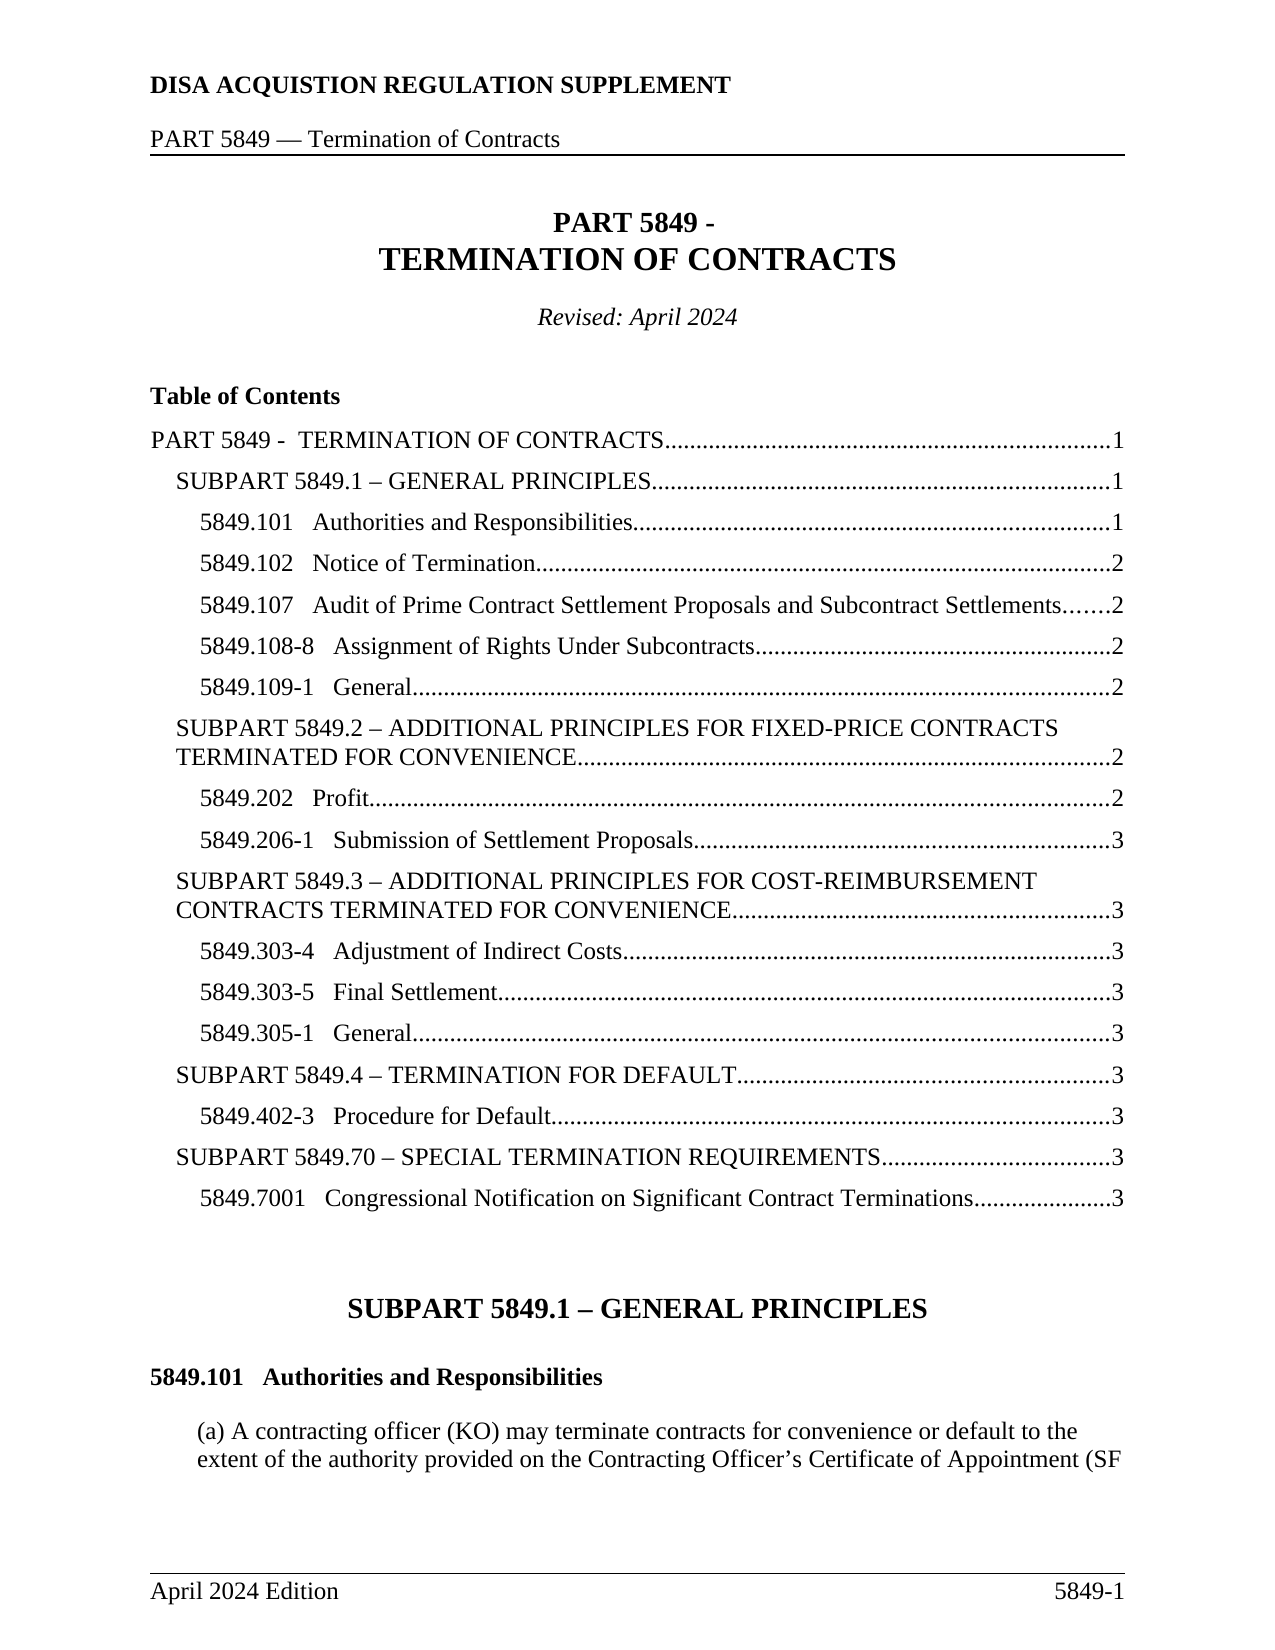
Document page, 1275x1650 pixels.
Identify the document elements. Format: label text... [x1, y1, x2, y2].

text Revised: April 2024 [150, 302, 1125, 331]
subtitle PART 5849 - TERMINATION OF CONTRACTS [150, 206, 1125, 277]
subtitle SUBPART 5849.1 – GENERAL PRINCIPLES [150, 1291, 1125, 1324]
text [197, 1416, 1125, 1473]
subtitle 5849.101 Authorities and Responsibilities [150, 1362, 1125, 1391]
